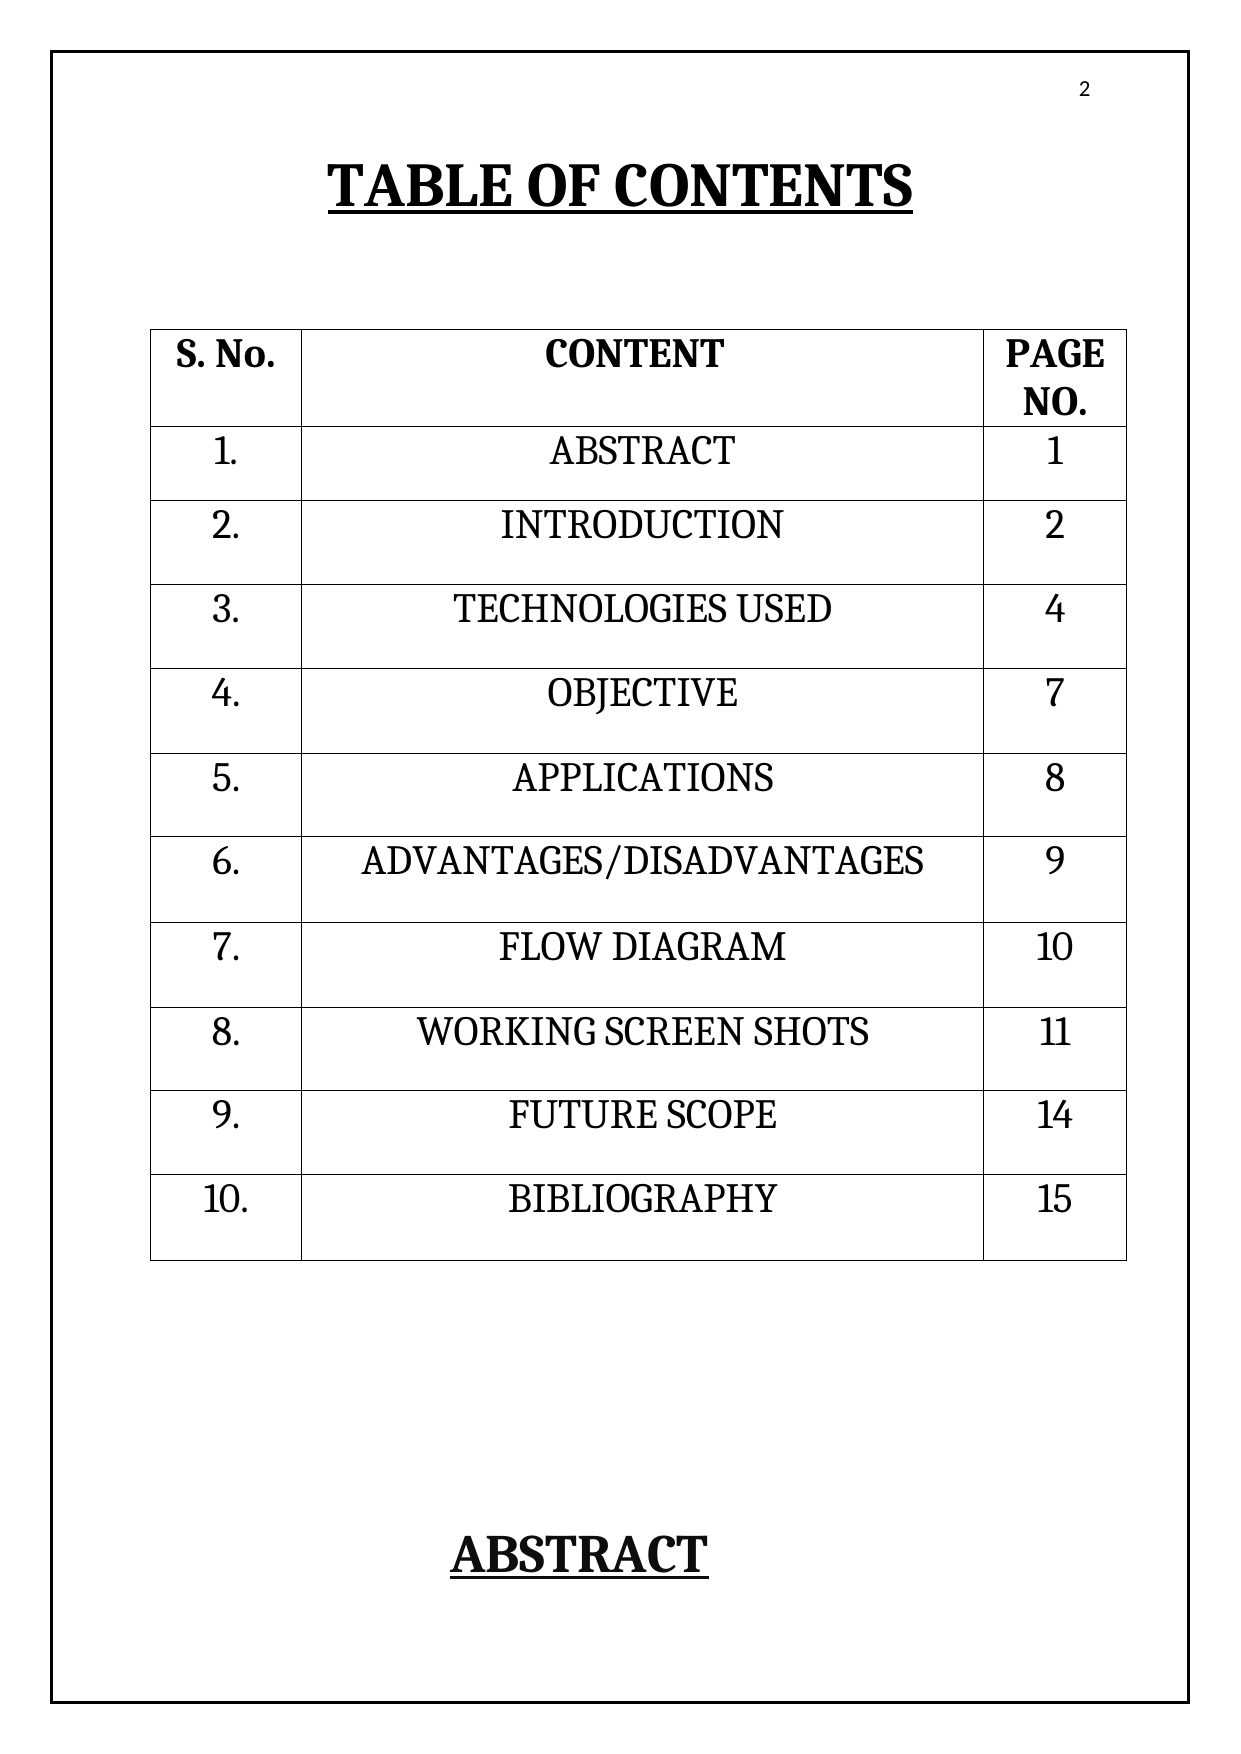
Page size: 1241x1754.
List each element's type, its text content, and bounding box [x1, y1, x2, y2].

table_cell 7 [984, 669, 1126, 753]
table_header PAGE NO. [984, 330, 1126, 426]
table_cell 14 [984, 1091, 1126, 1174]
table_cell FLOW DIAGRAM [302, 923, 983, 1007]
table_cell 9 [984, 837, 1126, 922]
table_cell 5. [151, 754, 301, 836]
table_cell 8 [984, 754, 1126, 836]
table_cell 15 [984, 1175, 1126, 1260]
table_cell 6. [151, 837, 301, 922]
table_cell 3. [151, 585, 301, 668]
text TABLE OF CONTENTS [150, 150, 1090, 222]
table_cell 10. [151, 1175, 301, 1260]
table_header S. No. [151, 330, 301, 426]
table_cell FUTURE SCOPE [302, 1091, 983, 1174]
table_cell APPLICATIONS [302, 754, 983, 836]
table_cell 11 [984, 1008, 1126, 1090]
table_cell 2 [984, 501, 1126, 584]
table_cell ADVANTAGES/DISADVANTAGES [302, 837, 983, 922]
table_cell WORKING SCREEN SHOTS [302, 1008, 983, 1090]
table_cell TECHNOLOGIES USED [302, 585, 983, 668]
text ABSTRACT [412, 1524, 1090, 1586]
table_cell 10 [984, 923, 1126, 1007]
table_cell 4 [984, 585, 1126, 668]
table_cell 4. [151, 669, 301, 753]
table_cell 9. [151, 1091, 301, 1174]
table_cell 1 [984, 427, 1126, 500]
table_cell OBJECTIVE [302, 669, 983, 753]
table_cell INTRODUCTION [302, 501, 983, 584]
table_cell 2. [151, 501, 301, 584]
table_cell ABSTRACT [302, 427, 983, 500]
table_cell 1. [151, 427, 301, 500]
table_cell BIBLIOGRAPHY [302, 1175, 983, 1260]
table_header CONTENT [302, 330, 983, 426]
table_cell 8. [151, 1008, 301, 1090]
table_cell 7. [151, 923, 301, 1007]
